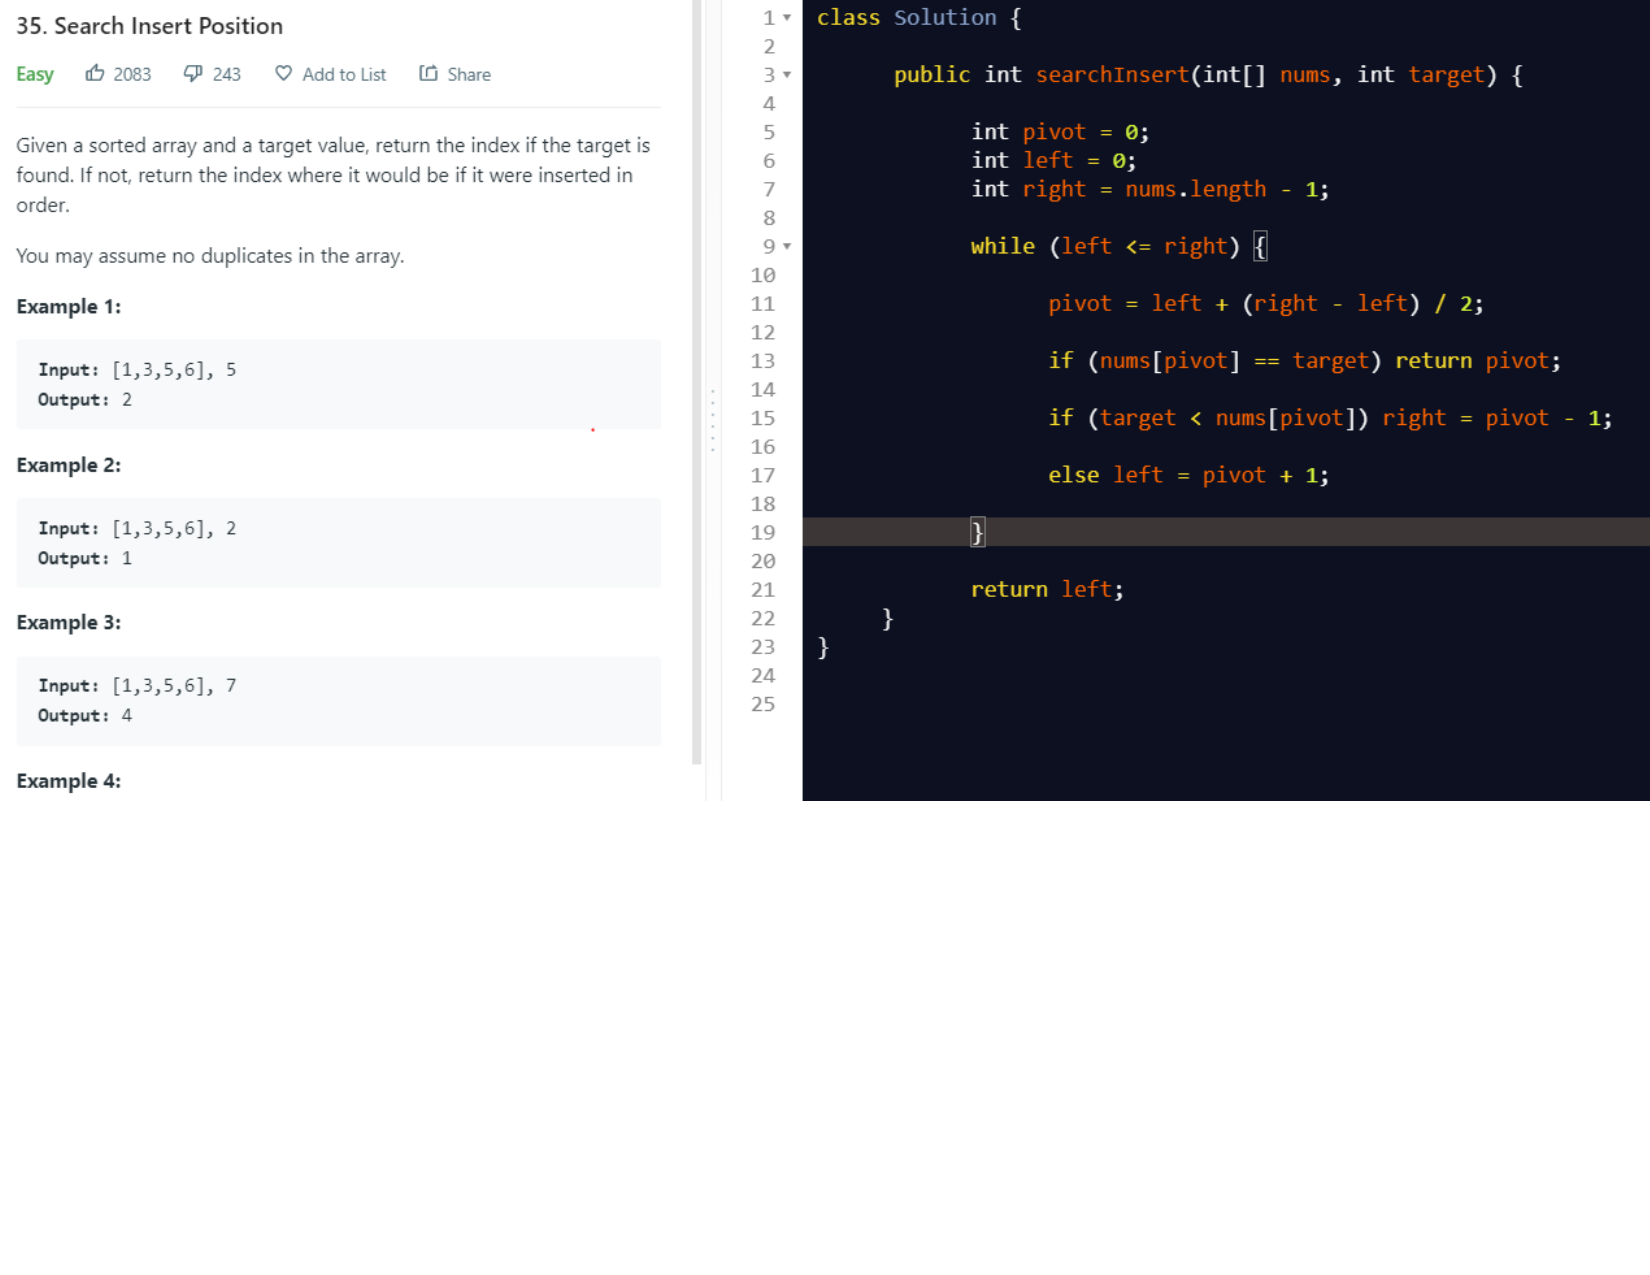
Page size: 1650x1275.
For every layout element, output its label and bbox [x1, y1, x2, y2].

picture [0, 0, 1650, 801]
